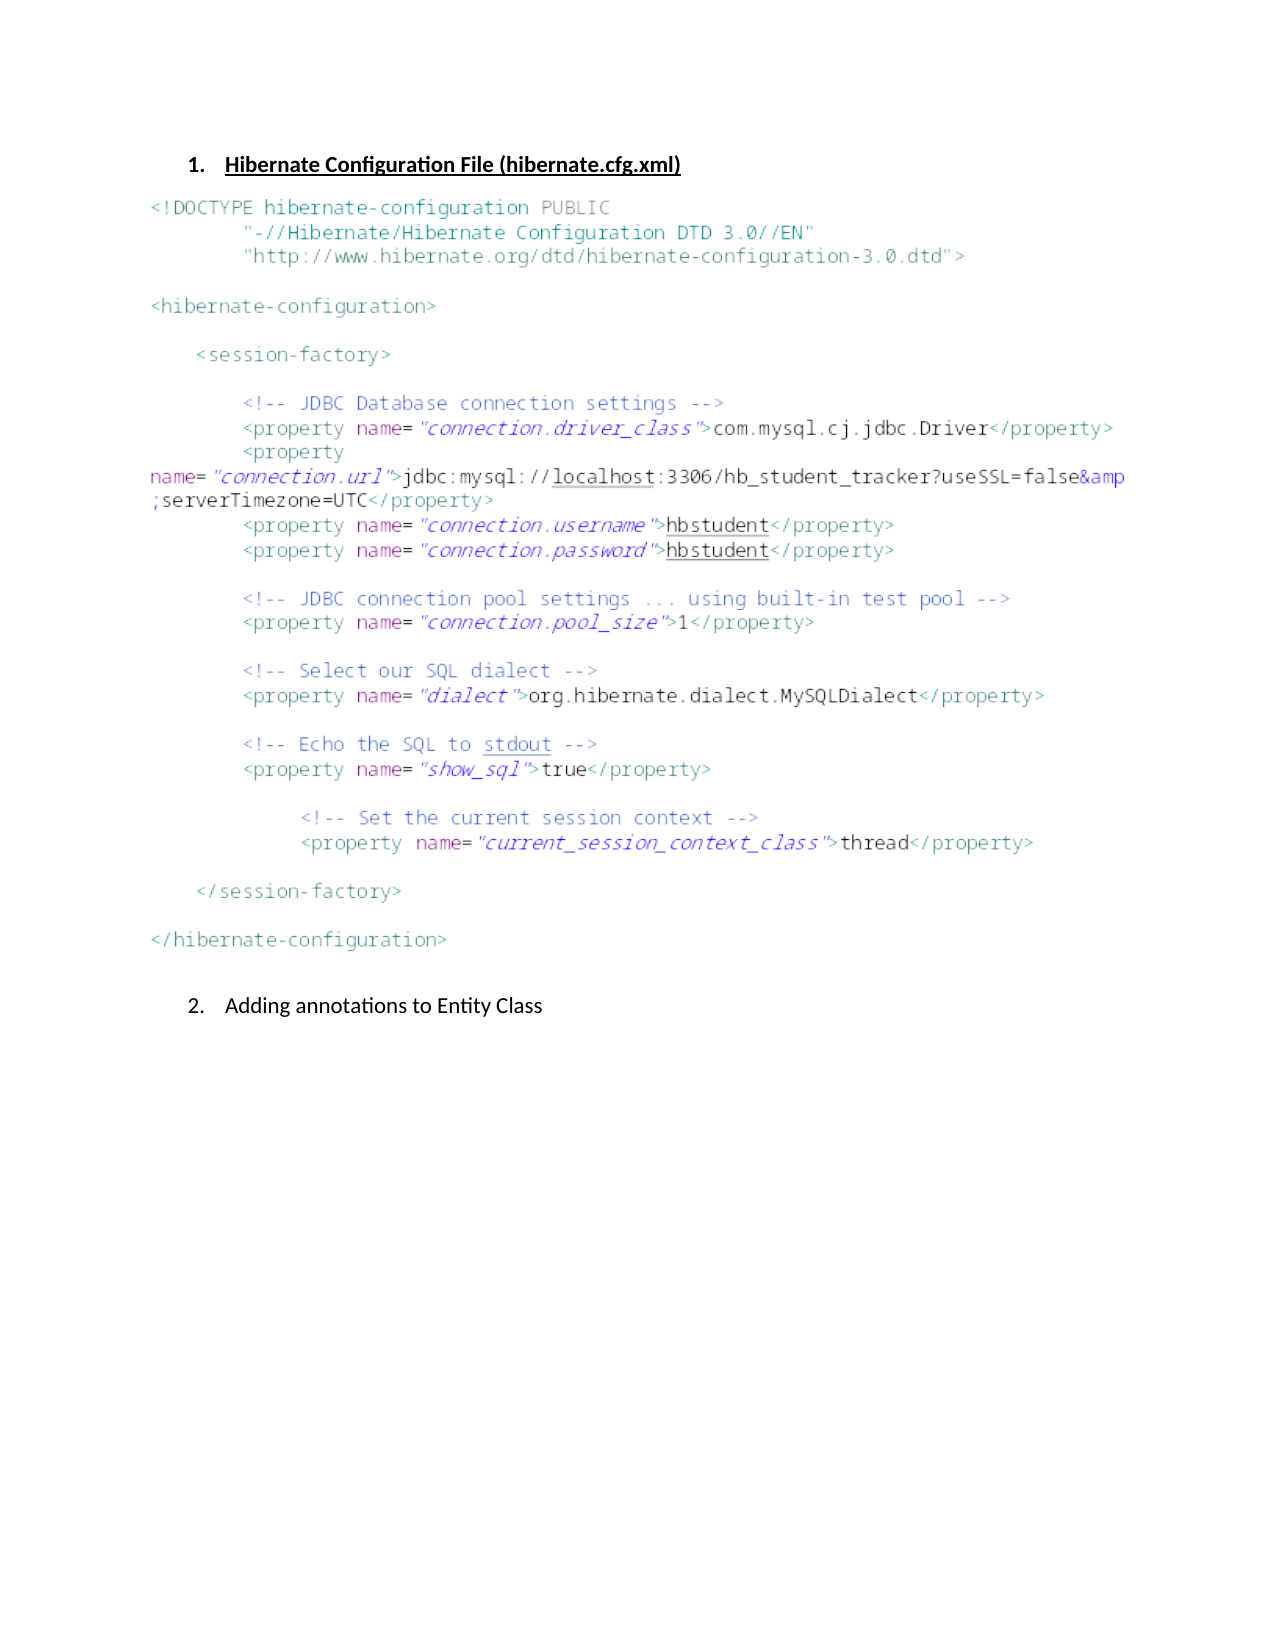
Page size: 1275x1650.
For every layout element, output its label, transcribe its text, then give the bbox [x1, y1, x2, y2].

list Adding annotations to Entity Class [187, 991, 1125, 1019]
list Hibernate Configuration File (hibernate.cfg.xml) [187, 150, 1125, 178]
